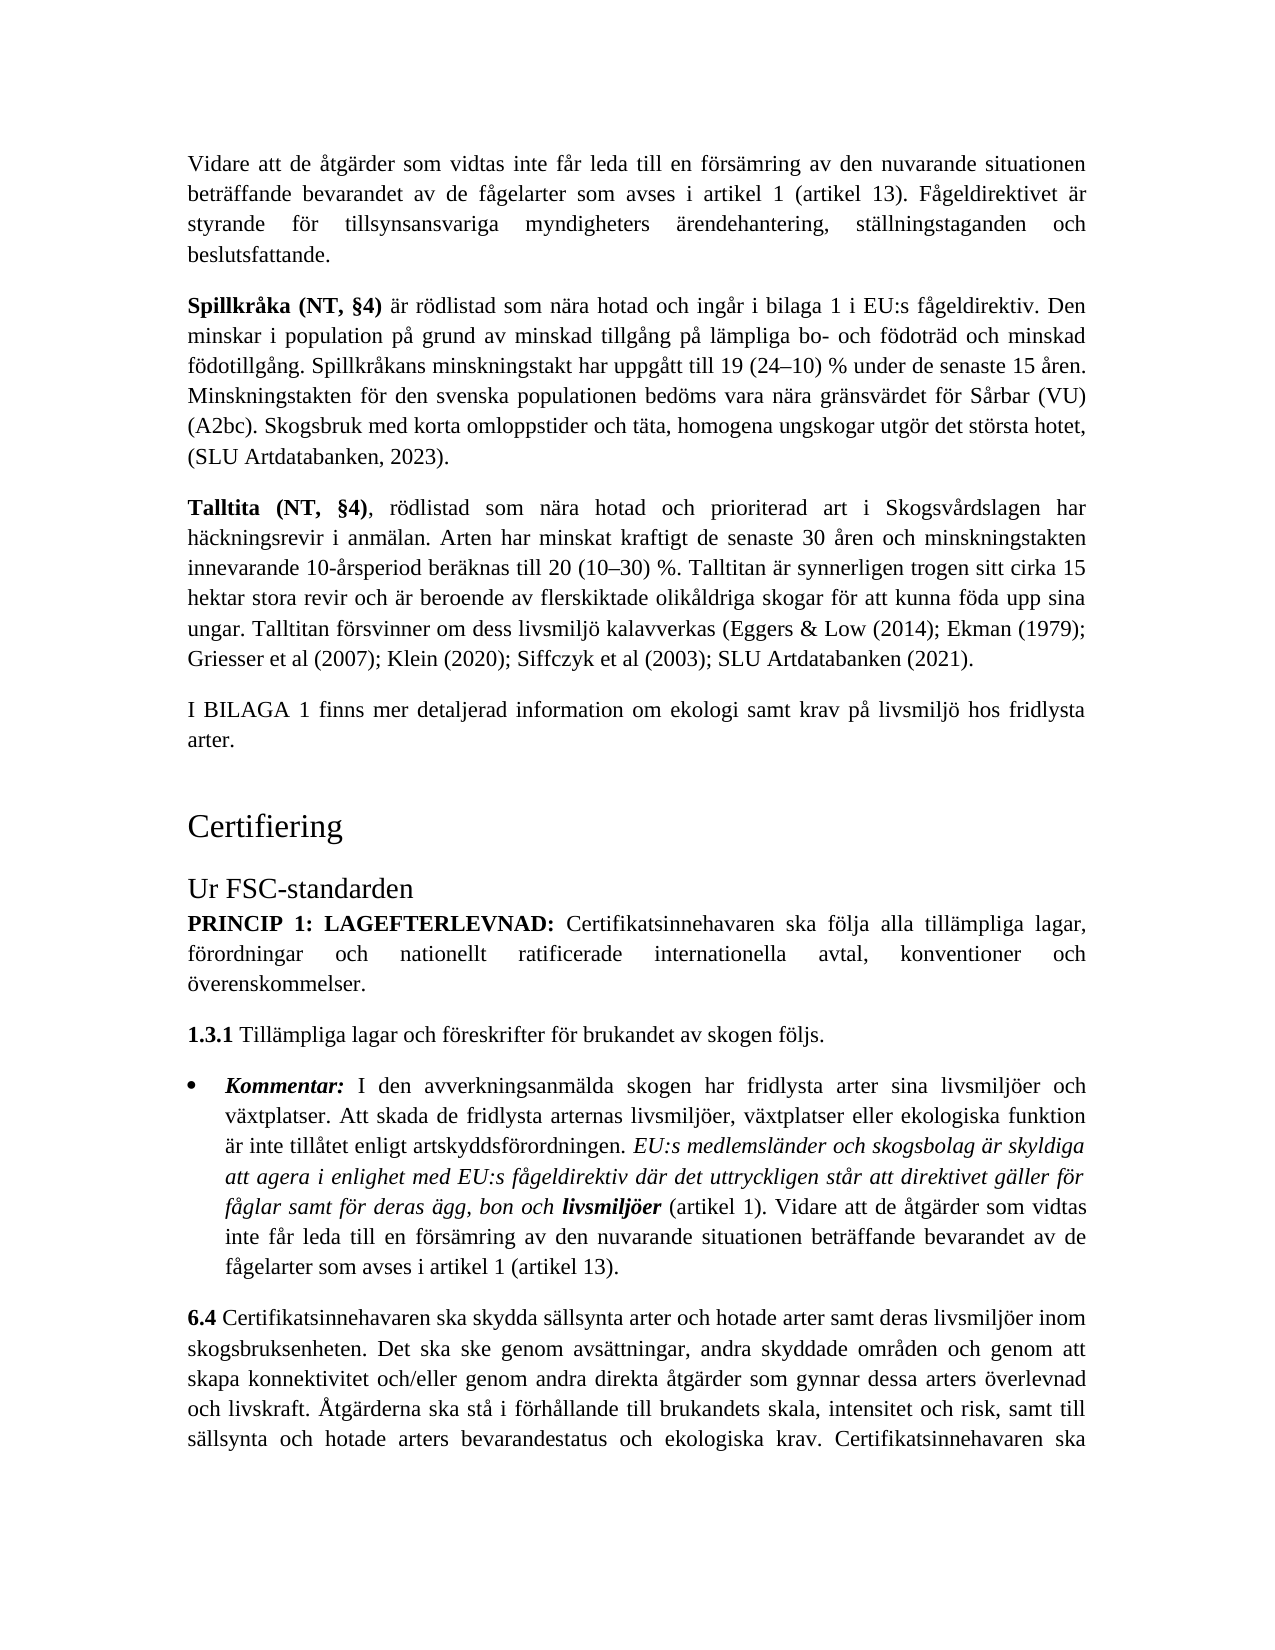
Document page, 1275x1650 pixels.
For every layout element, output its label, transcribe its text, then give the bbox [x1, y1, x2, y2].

text Spillkråka (NT, §4) är rödlistad som nära hotad och ingår i bilaga 1 i EU:s fågeldirektiv. Den minskar i population på grund av minskad tillgång på lämpliga bo- och födoträd och minskad födotillgång. Spillkråkans minskningstakt har uppgått till 19 (24–10) % under de senaste 15 åren. Minskningstakten för den svenska populationen bedöms vara nära gränsvärdet för Sårbar (VU) (A2bc). Skogsbruk med korta omloppstider och täta, homogena ungskogar utgör det största hotet, (SLU Artdatabanken, 2023). [187, 292, 1087, 469]
text I BILAGA 1 finns mer detaljerad information om ekologi samt krav på livsmiljö hos fridlysta arter. [187, 696, 1087, 752]
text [187, 150, 1087, 267]
text Talltita (NT, §4), rödlistad som nära hotad och prioriterad art i Skogsvårdslagen har häckningsrevir i anmälan. Arten har minskat kraftigt de senaste 30 åren och minskningstakten innevarande 10-årsperiod beräknas till 20 (10–30) %. Talltitan är synnerligen trogen sitt cirka 15 hektar stora revir och är beroende av flerskiktade olikåldriga skogar för att kunna föda upp sina ungar. Talltitan försvinner om dess livsmiljö kalavverkas (Eggers & Low (2014); Ekman (1979); Griesser et al (2007); Klein (2020); Siffczyk et al (2003); SLU Artdatabanken (2021). [187, 494, 1087, 671]
subtitle Certifiering [187, 806, 1087, 844]
text PRINCIP 1: LAGEFTERLEVNAD: Certifikatsinnehavaren ska följa alla tillämpliga lagar, förordningar och nationellt ratificerade internationella avtal, konventioner och överenskommelser. [187, 910, 1087, 996]
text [187, 1304, 1087, 1452]
text 1.3.1 Tillämpliga lagar och föreskrifter för brukandet av skogen följs. [187, 1021, 1087, 1047]
subtitle Ur FSC-standarden [187, 871, 1087, 905]
list Kommentar: I den avverkningsanmälda skogen har fridlysta arter sina livsmiljöer och växtplatser. Att skada de fridlysta arternas livsmiljöer, växtplatser eller ekologiska funktion är inte tillåtet enligt artskyddsförordningen. EU:s medlemsländer och skogsbolag är skyldiga att agera i enlighet med EU:s fågeldirektiv där det uttryckligen står att direktivet gäller för fåglar samt för deras ägg, bon och livsmiljöer (artikel 1). Vidare att de åtgärder som vidtas inte får leda till en försämring av den nuvarande situationen beträffande bevarandet av de fågelarter som avses i artikel 1 (artikel 13). [187, 1072, 1087, 1280]
